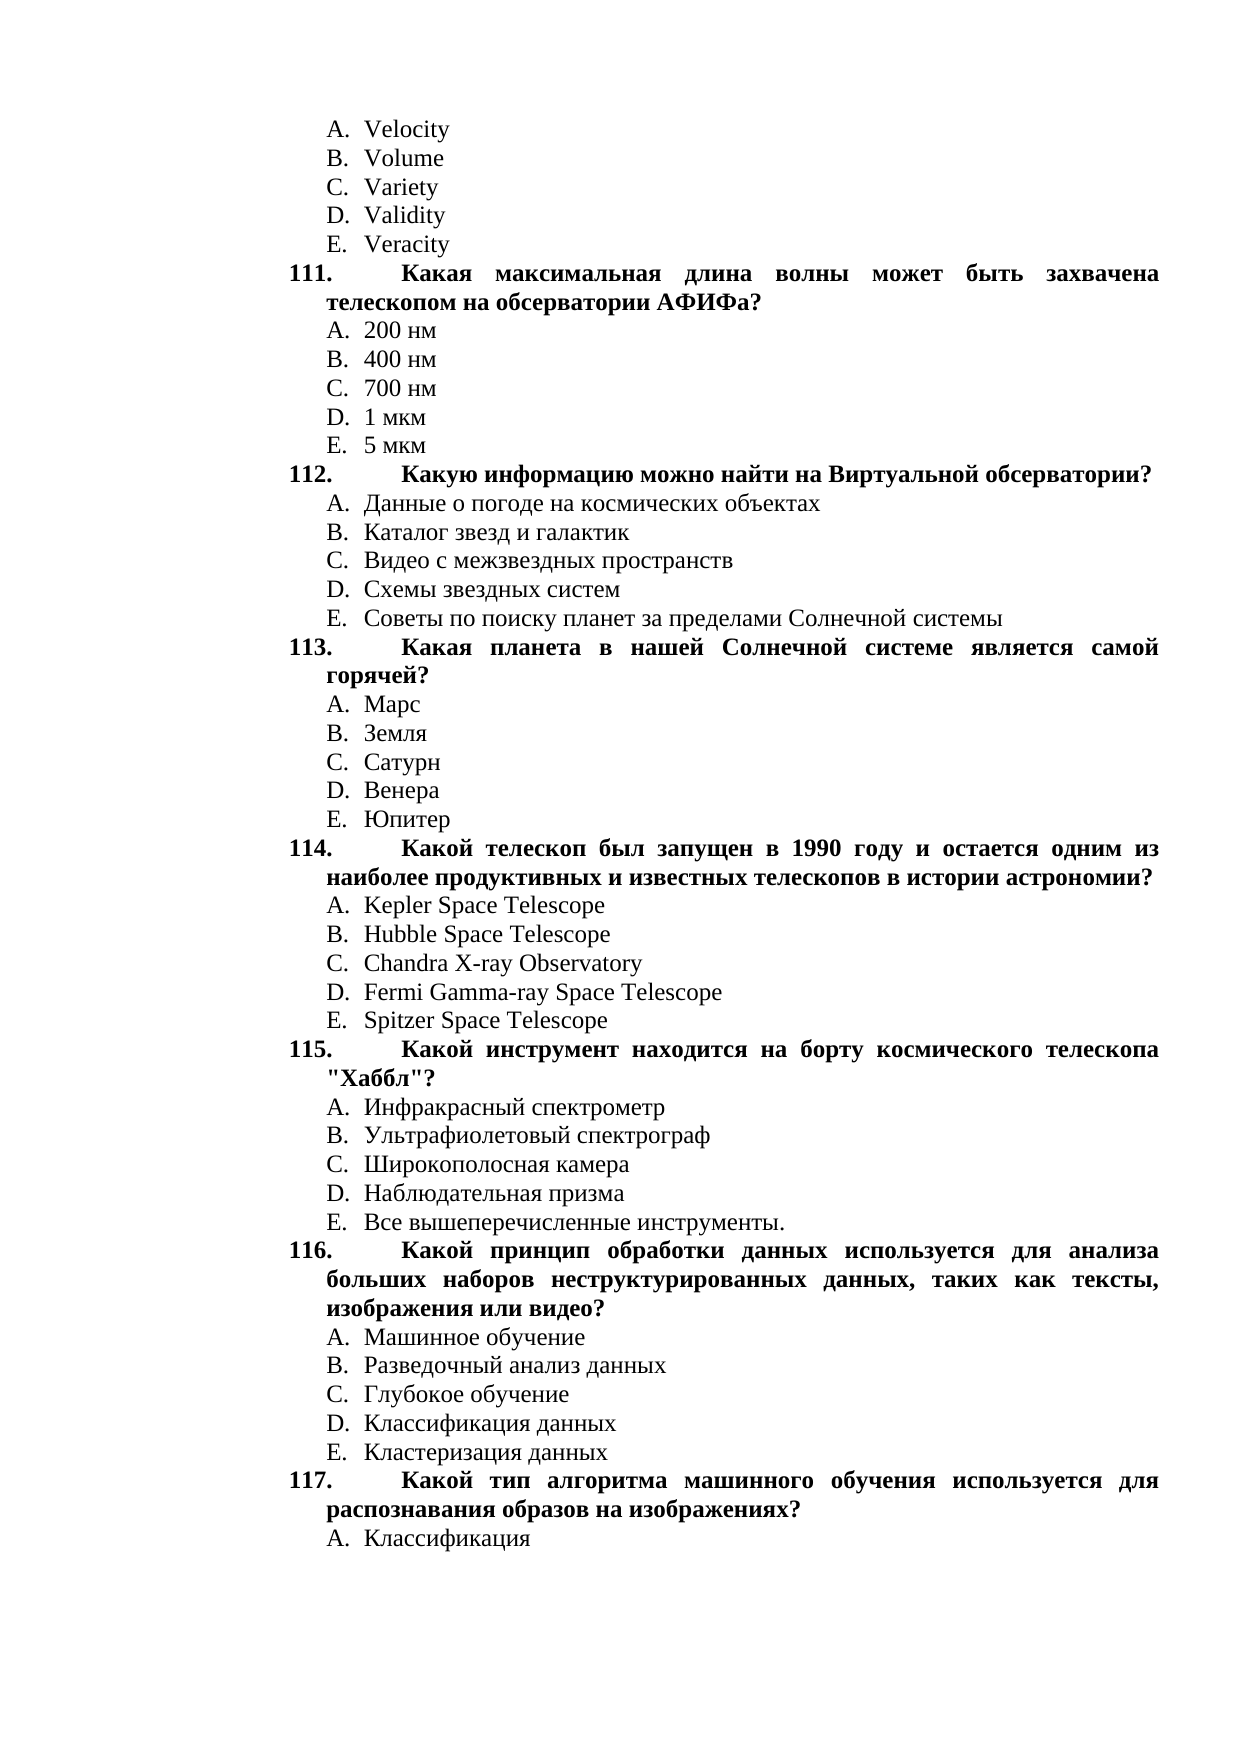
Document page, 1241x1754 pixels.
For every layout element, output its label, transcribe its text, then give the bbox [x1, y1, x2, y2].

list Классификация данных [326, 1408, 1160, 1437]
list Какую информацию можно найти на Виртуальной обсерватории? [288, 459, 1160, 488]
list Машинное обучение [326, 1322, 1160, 1350]
list Схемы звездных систем [326, 574, 1160, 603]
list Марс [326, 689, 1160, 718]
list Ультрафиолетовый спектрограф [326, 1120, 1160, 1149]
list Инфракрасный спектрометр [326, 1092, 1160, 1120]
list Данные о погоде на космических объектах [326, 488, 1160, 517]
list Какая планета в нашей Солнечной системе является самой горячей? [288, 632, 1160, 689]
list Широкополосная камера [326, 1149, 1160, 1178]
list 700 нм [326, 373, 1160, 402]
list Spitzer Space Telescope [326, 1005, 1160, 1034]
list Кластеризация данных [326, 1437, 1160, 1465]
list 1 мкм [326, 402, 1160, 430]
list Глубокое обучение [326, 1379, 1160, 1408]
list Fermi Gamma-ray Space Telescope [326, 977, 1160, 1005]
list Какой принцип обработки данных используется для анализа больших наборов неструктурированных данных, таких как тексты, изображения или видео? [288, 1235, 1160, 1322]
list Velocity [326, 114, 1160, 143]
list Veracity [326, 229, 1160, 258]
list Сатурн [326, 747, 1160, 775]
list Какой инструмент находится на борту космического телескопа "Хаббл"? [288, 1034, 1160, 1092]
list 400 нм [326, 344, 1160, 373]
list Kepler Space Telescope [326, 890, 1160, 919]
list Какой тип алгоритма машинного обучения используется для распознавания образов на изображениях? [288, 1465, 1160, 1523]
list Каталог звезд и галактик [326, 517, 1160, 545]
list Наблюдательная призма [326, 1178, 1160, 1207]
list 200 нм [326, 315, 1160, 344]
list Какая максимальная длина волны может быть захвачена телескопом на обсерватории АФИФа? [288, 258, 1160, 315]
list Венера [326, 775, 1160, 804]
list Классификация [326, 1523, 1160, 1552]
list 5 мкм [326, 430, 1160, 459]
list Validity [326, 200, 1160, 229]
list Советы по поиску планет за пределами Солнечной системы [326, 603, 1160, 632]
list Все вышеперечисленные инструменты. [326, 1207, 1160, 1235]
list Земля [326, 718, 1160, 747]
list Hubble Space Telescope [326, 919, 1160, 948]
list Variety [326, 172, 1160, 200]
list Видео с межзвездных пространств [326, 545, 1160, 574]
list Chandra X-ray Observatory [326, 948, 1160, 977]
list Юпитер [326, 804, 1160, 833]
list Разведочный анализ данных [326, 1350, 1160, 1379]
list Volume [326, 143, 1160, 172]
list Какой телескоп был запущен в 1990 году и остается одним из наиболее продуктивных и известных телескопов в истории астрономии? [288, 833, 1160, 890]
